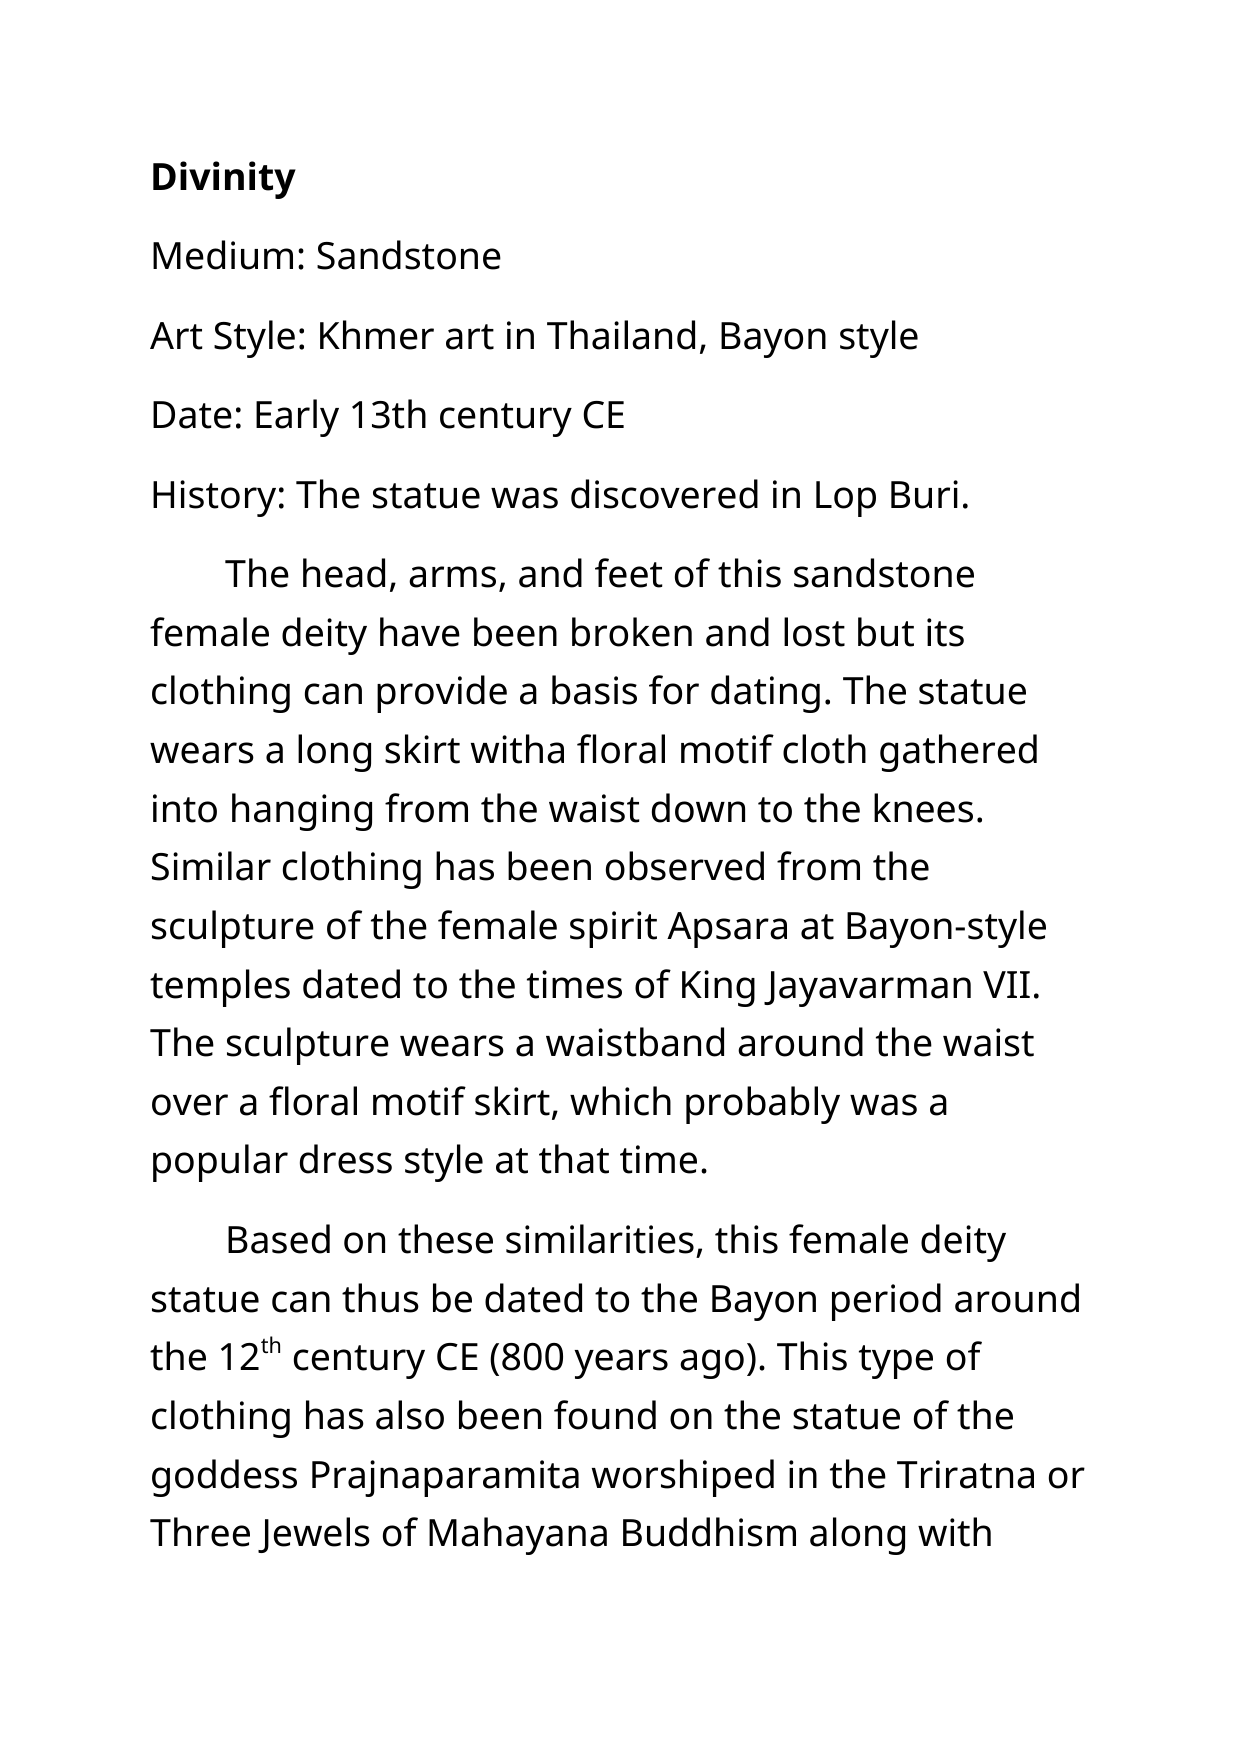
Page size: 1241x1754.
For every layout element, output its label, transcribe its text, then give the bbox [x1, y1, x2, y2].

text History: The statue was discovered in Lop Buri. [150, 468, 1090, 519]
text Art Style: Khmer art in Thailand, Bayon style [150, 309, 1090, 360]
text Medium: Sandstone [150, 229, 1090, 281]
text Date: Early 13th century CE [150, 388, 1090, 439]
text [150, 1213, 1090, 1558]
text The head, arms, and feet of this sandstone female deity have been broken and lost but its clothing can provide a basis for dating. The statue wears a long skirt witha floral motif cloth gathered into folds hanging from the waist down to the knees. Similar clothing has been observed from the sculpture of the female spirit Apsara at Bayon-style temples dated to the times of King Jayavarman VII. The sculpture wears a waistband around the waist over a floral motif skirt, which probably was a popular dress style at that time. [150, 547, 1090, 1185]
text Divinity [150, 150, 1090, 201]
